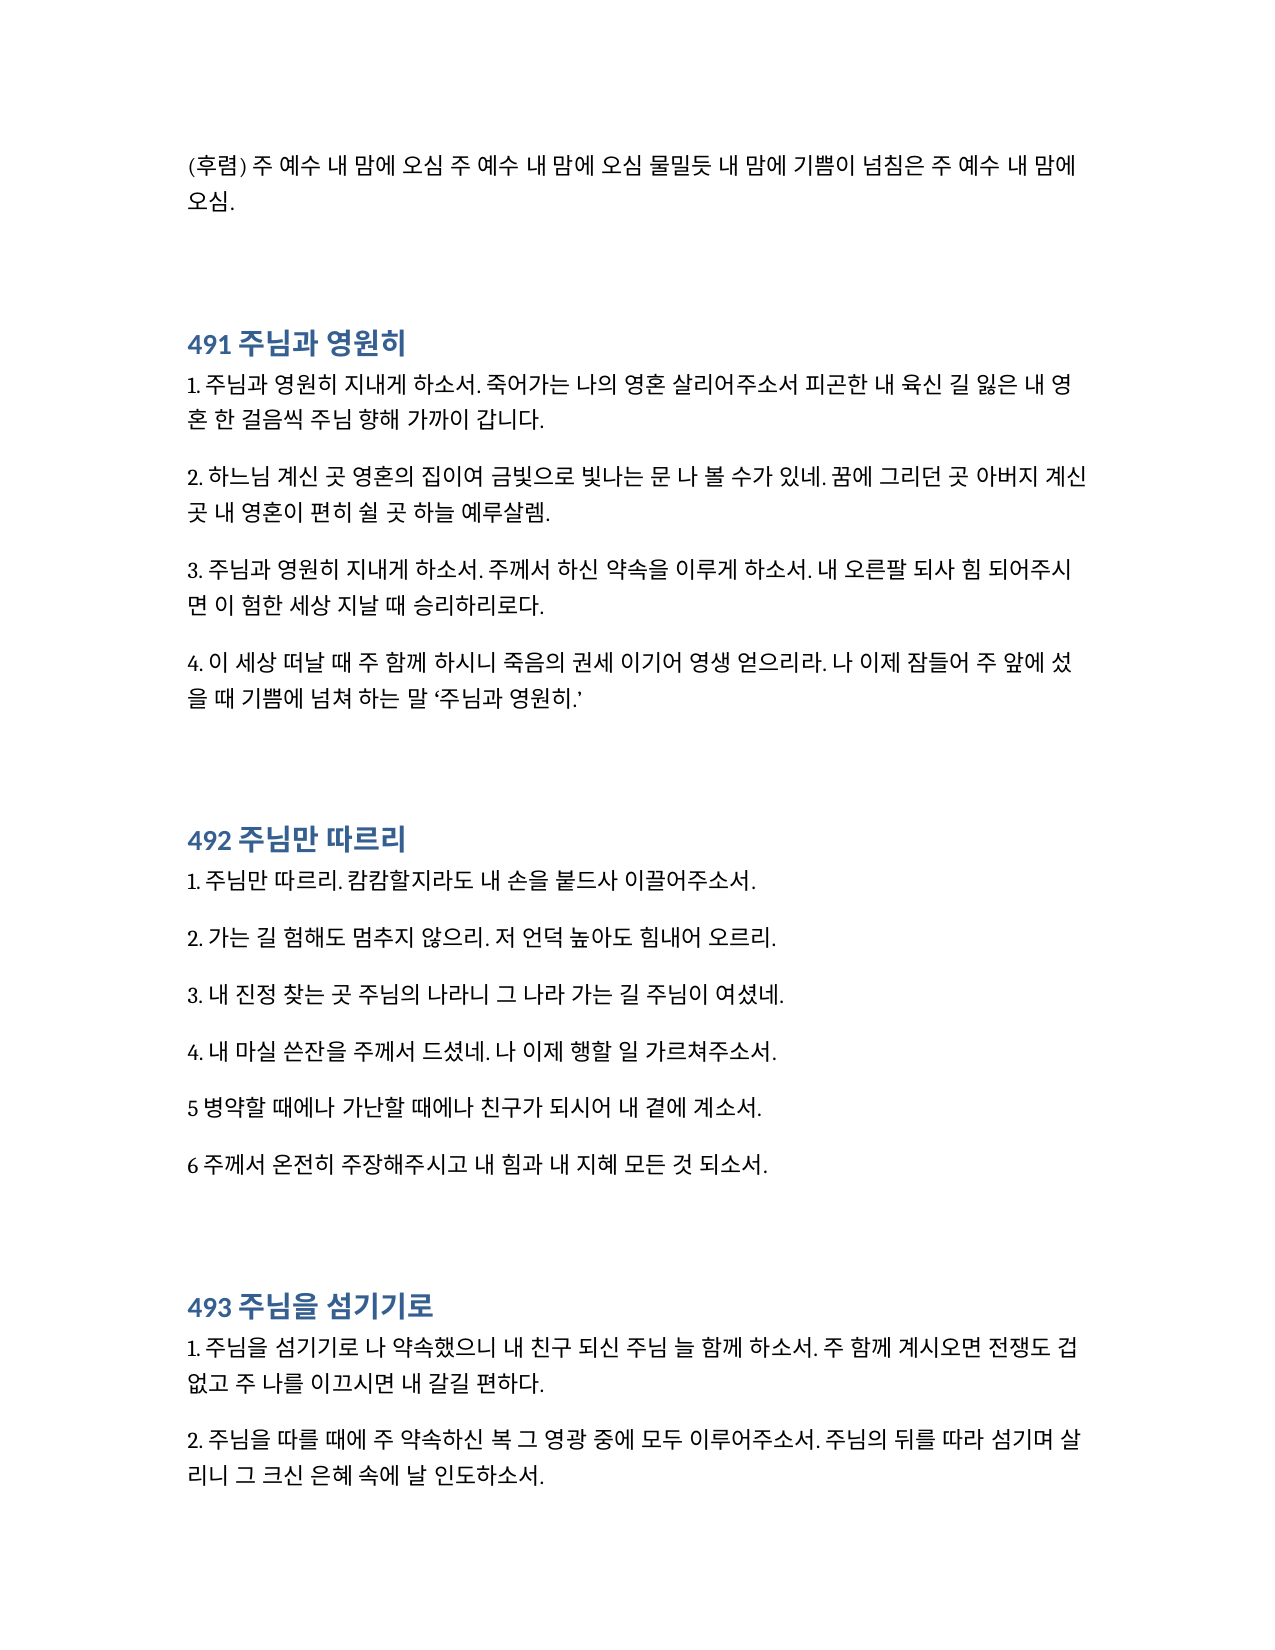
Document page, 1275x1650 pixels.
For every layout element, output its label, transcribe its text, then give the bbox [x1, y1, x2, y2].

text 4. 내 마실 쓴잔을 주께서 드셨네. 나 이제 행할 일 가르쳐주소서. [187, 1036, 1087, 1067]
subtitle 492 주님만 따르리 [187, 819, 1087, 859]
text 2. 하느님 계신 곳 영혼의 집이여 금빛으로 빛나는 문 나 볼 수가 있네. 꿈에 그리던 곳 아버지 계신 곳 내 영혼이 편히 쉴 곳 하늘 예루살렘. [187, 461, 1087, 528]
text 3. 주님과 영원히 지내게 하소서. 주께서 하신 약속을 이루게 하소서. 내 오른팔 되사 힘 되어주시면 이 험한 세상 지날 때 승리하리로다. [187, 554, 1087, 621]
subtitle 491 주님과 영원히 [187, 323, 1087, 363]
text 1. 주님만 따르리. 캄캄할지라도 내 손을 붙드사 이끌어주소서. [187, 865, 1087, 896]
text 1. 주님과 영원히 지내게 하소서. 죽어가는 나의 영혼 살리어주소서 피곤한 내 육신 길 잃은 내 영혼 한 걸음씩 주님 향해 가까이 갑니다. [187, 368, 1087, 436]
text (후렴) 주 예수 내 맘에 오심 주 예수 내 맘에 오심 물밀듯 내 맘에 기쁨이 넘침은 주 예수 내 맘에 오심. [187, 150, 1087, 217]
subtitle 493 주님을 섬기기로 [187, 1286, 1087, 1326]
text 2. 가는 길 험해도 멈추지 않으리. 저 언덕 높아도 힘내어 오르리. [187, 922, 1087, 953]
text 6 주께서 온전히 주장해주시고 내 힘과 내 지혜 모든 것 되소서. [187, 1149, 1087, 1180]
text 3. 내 진정 찾는 곳 주님의 나라니 그 나라 가는 길 주님이 여셨네. [187, 979, 1087, 1010]
text 2. 주님을 따를 때에 주 약속하신 복 그 영광 중에 모두 이루어주소서. 주님의 뒤를 따라 섬기며 살리니 그 크신 은혜 속에 날 인도하소서. [187, 1424, 1087, 1492]
text 5 병약할 때에나 가난할 때에나 친구가 되시어 내 곁에 계소서. [187, 1092, 1087, 1123]
text 1. 주님을 섬기기로 나 약속했으니 내 친구 되신 주님 늘 함께 하소서. 주 함께 계시오면 전쟁도 겁 없고 주 나를 이끄시면 내 갈길 편하다. [187, 1332, 1087, 1399]
text 4. 이 세상 떠날 때 주 함께 하시니 죽음의 권세 이기어 영생 얻으리라. 나 이제 잠들어 주 앞에 섰을 때 기쁨에 넘쳐 하는 말 ‘주님과 영원히.’ [187, 647, 1087, 714]
